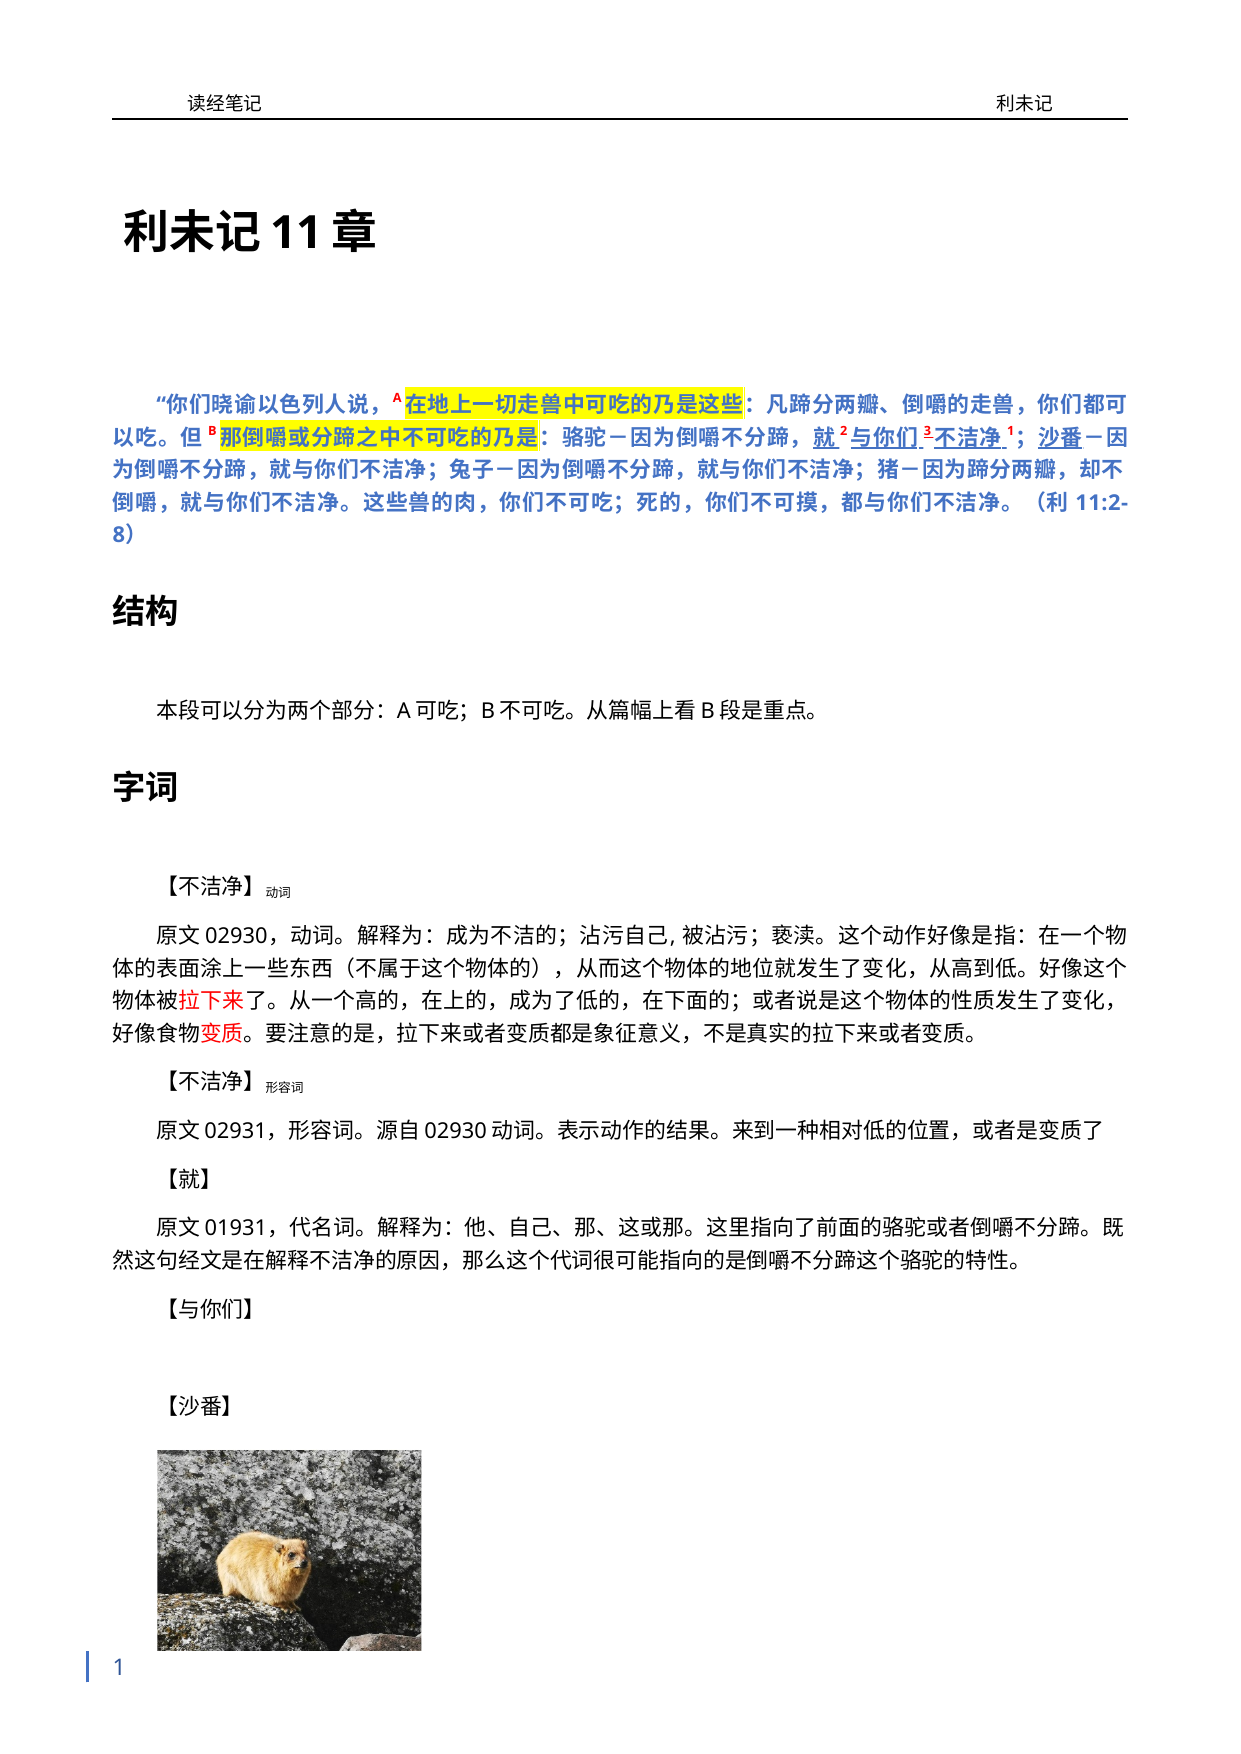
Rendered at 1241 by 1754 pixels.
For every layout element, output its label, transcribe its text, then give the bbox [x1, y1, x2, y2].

picture [155, 1449, 421, 1650]
subtitle 字词 [112, 752, 1128, 817]
text “你们晓谕以色列人说，A在地上一切走兽中可吃的乃是这些：凡蹄分两瓣、倒嚼的走兽，你们都可以吃。但B那倒嚼或分蹄之中不可吃的乃是：骆驼－因为倒嚼不分蹄，就2与你们3不洁净1；沙番－因为倒嚼不分蹄，就与你们不洁净；兔子－因为倒嚼不分蹄，就与你们不洁净；猪－因为蹄分两瓣，却不倒嚼，就与你们不洁净。这些兽的肉，你们不可吃；死的，你们不可摸，都与你们不洁净。（利11:2-8） [112, 387, 1128, 549]
text 【就】 [112, 1161, 1128, 1194]
text 【不洁净】动词 [112, 869, 1128, 901]
text 原文02931，形容词。源自02930动词。表示动作的结果。来到一种相对低的位置，或者是变质了 [112, 1113, 1128, 1145]
text 【与你们】 [112, 1291, 1128, 1324]
text 本段可以分为两个部分：A可吃；B不可吃。从篇幅上看B段是重点。 [112, 693, 1128, 725]
text 原文02930，动词。解释为：成为不洁的；沾污自己, 被沾污；亵渎。这个动作好像是指：在一个物体的表面涂上一些东西（不属于这个物体的），从而这个物体的地位就发生了变化，从高到低。好像这个物体被拉下来了。从一个高的，在上的，成为了低的，在下面的；或者说是这个物体的性质发生了变化，好像食物变质。要注意的是，拉下来或者变质都是象征意义，不是真实的拉下来或者变质。 [112, 918, 1128, 1048]
text 原文01931，代名词。解释为：他、自己、那、这或那。这里指向了前面的骆驼或者倒嚼不分蹄。既然这句经文是在解释不洁净的原因，那么这个代词很可能指向的是倒嚼不分蹄这个骆驼的特性。 [112, 1210, 1128, 1275]
subtitle 利未记11章 [123, 179, 1128, 277]
text 【不洁净】形容词 [112, 1064, 1128, 1096]
subtitle 结构 [112, 577, 1128, 642]
text 【沙番】 [112, 1389, 1128, 1421]
